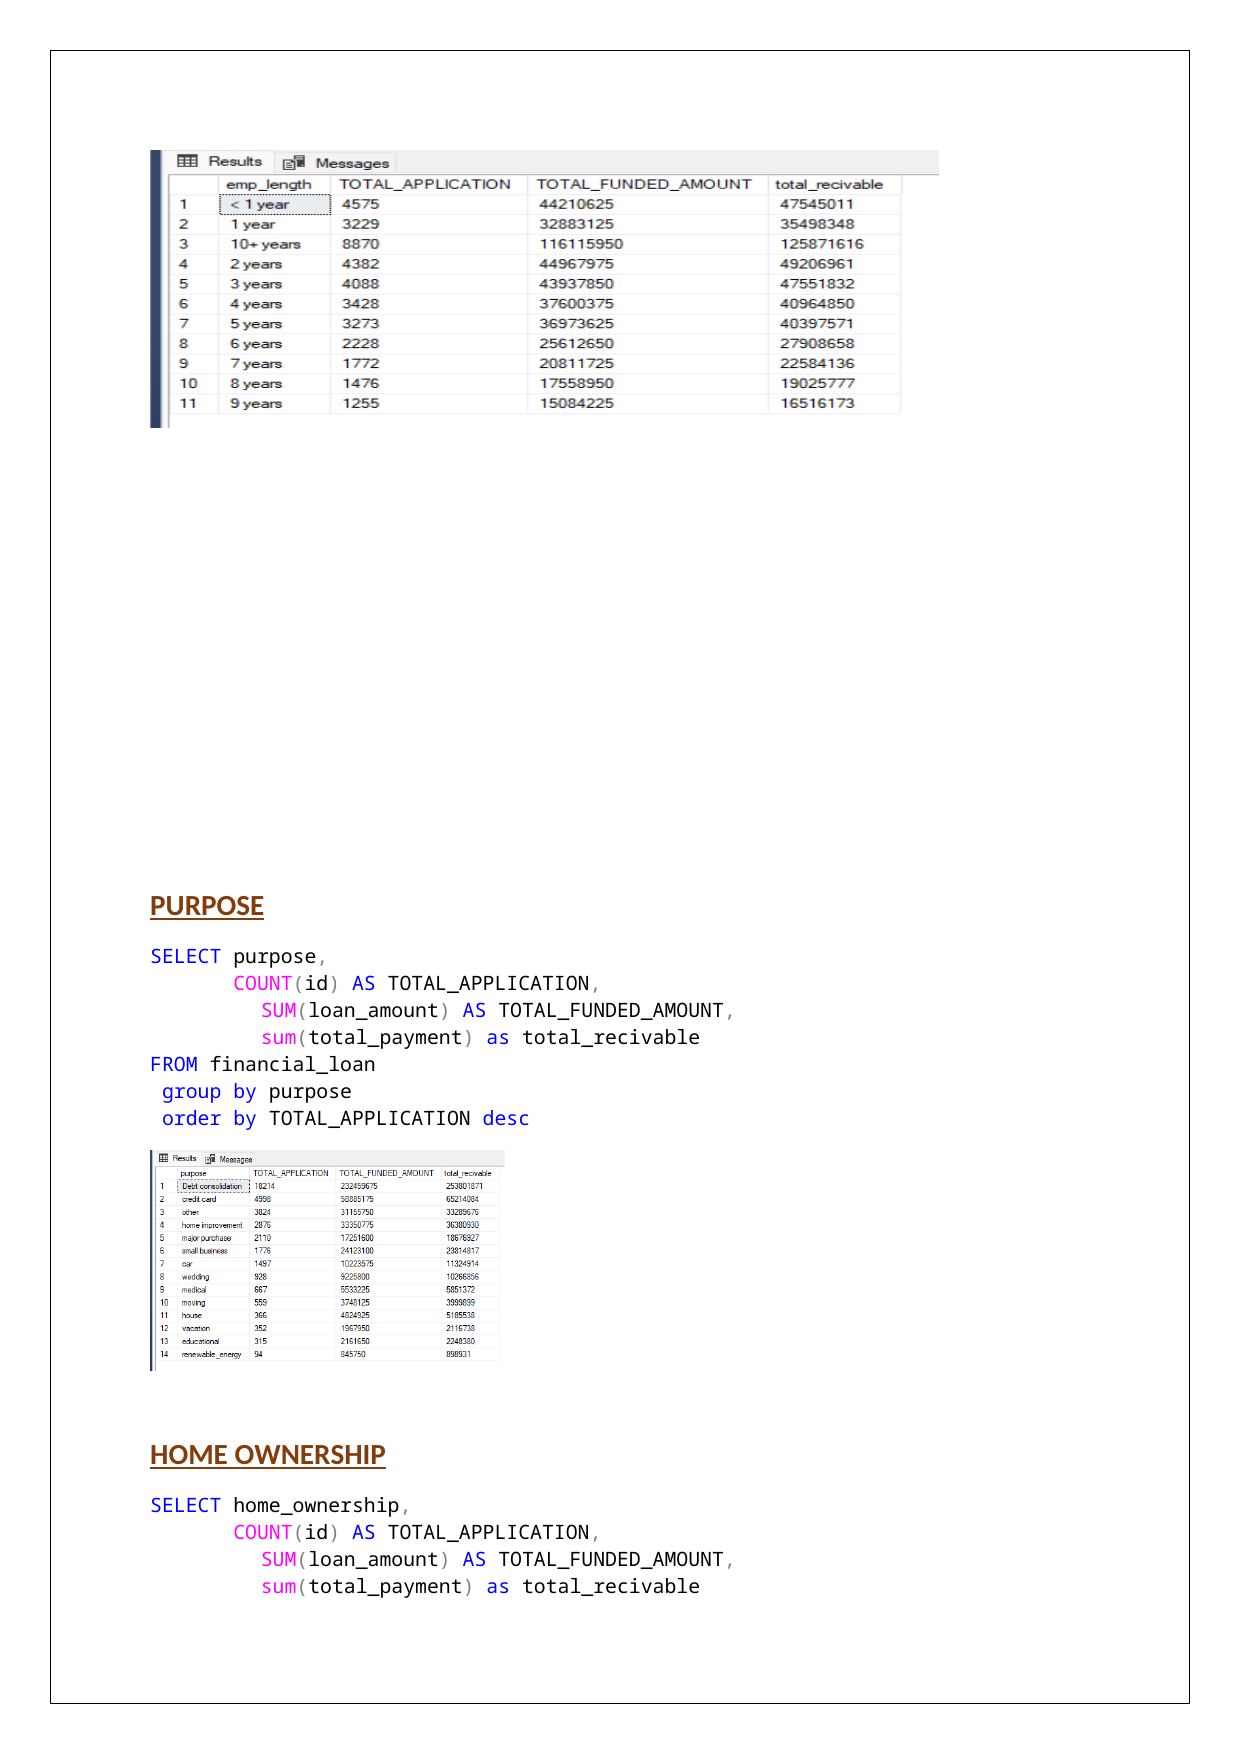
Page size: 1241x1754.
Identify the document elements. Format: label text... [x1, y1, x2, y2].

text group by purpose [150, 1077, 1090, 1104]
text PURPOSE [150, 887, 1090, 923]
text sum(total_payment) as total_recivable [150, 1023, 1090, 1051]
picture [150, 150, 939, 428]
text COUNT(id) AS TOTAL_APPLICATION, [150, 1518, 1090, 1545]
text order by TOTAL_APPLICATION desc [150, 1104, 1090, 1131]
text SUM(loan_amount) AS TOTAL_FUNDED_AMOUNT, [150, 1545, 1090, 1572]
text sum(total_payment) as total_recivable [150, 1572, 1090, 1599]
text SUM(loan_amount) AS TOTAL_FUNDED_AMOUNT, [150, 997, 1090, 1023]
text SELECT purpose, [150, 943, 1090, 969]
text FROM financial_loan [150, 1051, 1090, 1077]
text SELECT home_ownership, [150, 1491, 1090, 1518]
text HOME OWNERSHIP [150, 1436, 1090, 1472]
text COUNT(id) AS TOTAL_APPLICATION, [150, 969, 1090, 997]
